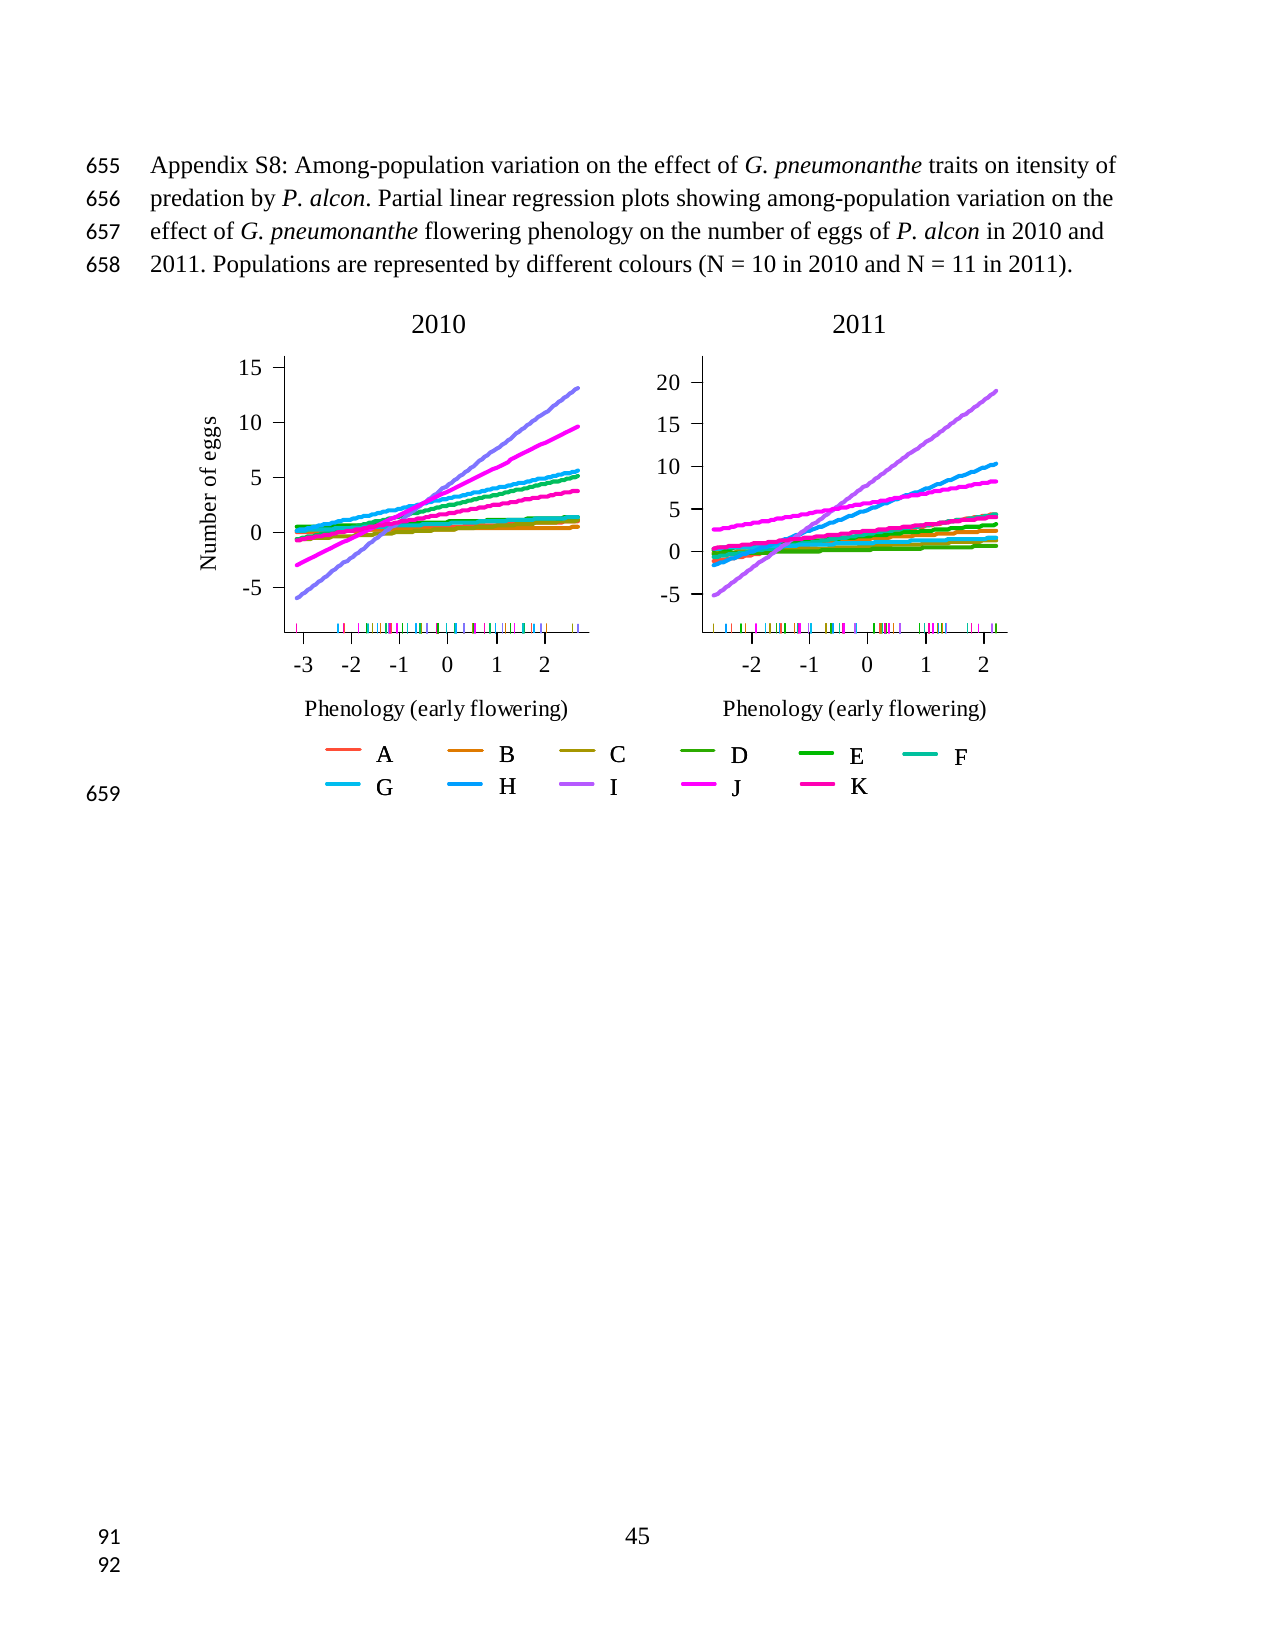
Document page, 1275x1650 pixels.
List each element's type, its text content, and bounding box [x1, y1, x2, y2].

text Appendix S8: Among-population variation on the effect of G. pneumonanthe traits on itensity of predation by P. alcon. Partial linear regression plots showing among-population variation on the effect of G. pneumonanthe flowering phenology on the number of eggs of P. alcon in 2010 and 2011. Populations are represented by different colours (N = 10 in 2010 and N = 11 in 2011). [150, 150, 1125, 278]
